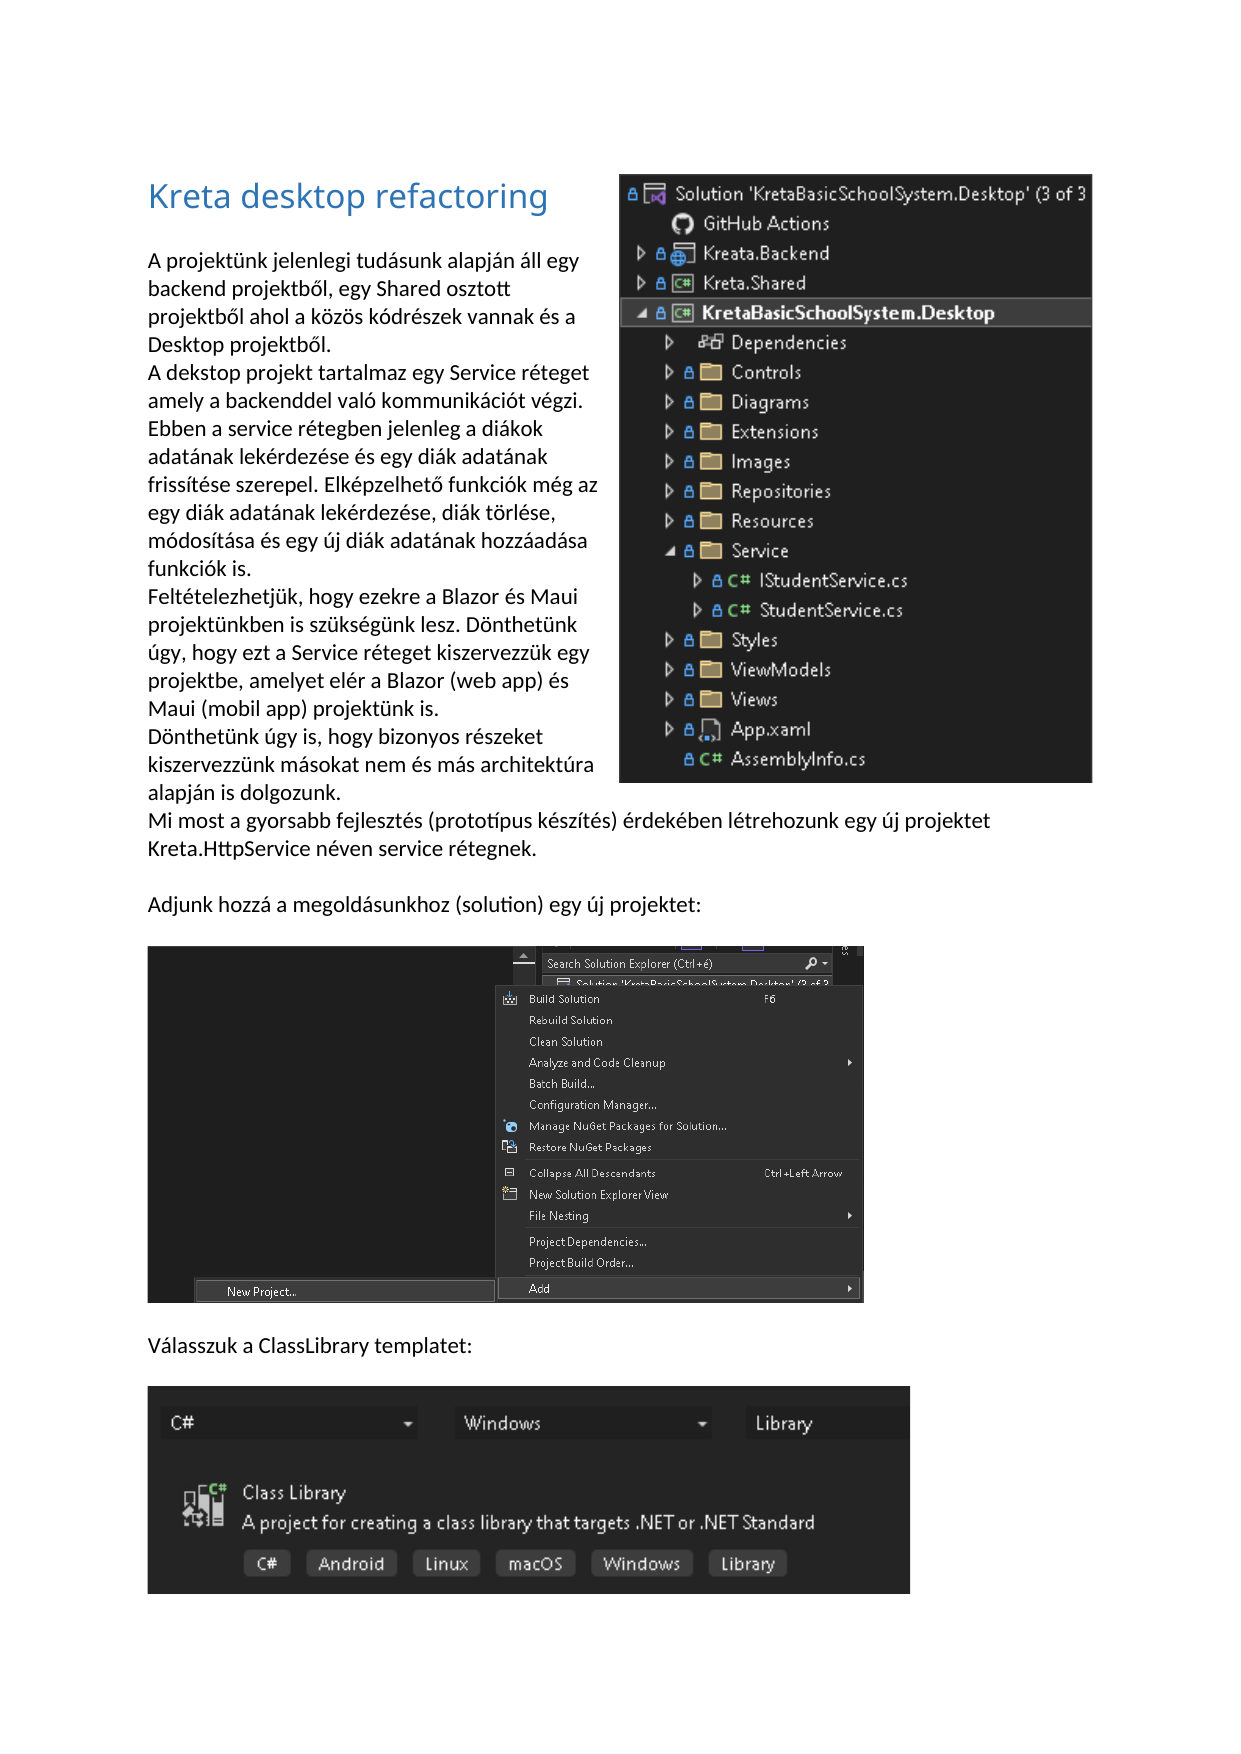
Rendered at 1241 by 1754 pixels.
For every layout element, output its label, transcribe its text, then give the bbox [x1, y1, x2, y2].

text Feltételezhetjük, hogy ezekre a Blazor és Maui projektünkben is szükségünk lesz. Dönthetünk úgy, hogy ezt a Service réteget kiszervezzük egy projektbe, amelyet elér a Blazor (web app) és Maui (mobil app) projektünk is. [148, 582, 619, 722]
text Mi most a gyorsabb fejlesztés (prototípus készítés) érdekében létrehozunk egy új projektet Kreta.HttpService néven service rétegnek. [148, 806, 1093, 862]
text Dönthetünk úgy is, hogy bizonyos részeket kiszervezzünk másokat nem és más architektúra alapján is dolgozunk. [148, 722, 1093, 806]
picture [147, 946, 864, 1303]
text A projektünk jelenlegi tudásunk alapján áll egy backend projektből, egy Shared osztott projektből ahol a közös kódrészek vannak és a Desktop projektből. [148, 246, 619, 358]
text A dekstop projekt tartalmaz egy Service réteget amely a backenddel való kommunikációt végzi. Ebben a service rétegben jelenleg a diákok adatának lekérdezése és egy diák adatának frissítése szerepel. Elképzelhető funkciók még az egy diák adatának lekérdezése, diák törlése, módosítása és egy új diák adatának hozzáadása funkciók is. [148, 358, 619, 582]
text Adjunk hozzá a megoldásunkhoz (solution) egy új projektet: [148, 891, 1093, 918]
picture [619, 174, 1093, 783]
subtitle Kreta desktop refactoring [148, 173, 1093, 218]
picture [147, 1386, 911, 1594]
text Válasszuk a ClassLibrary templatet: [148, 1331, 1093, 1359]
